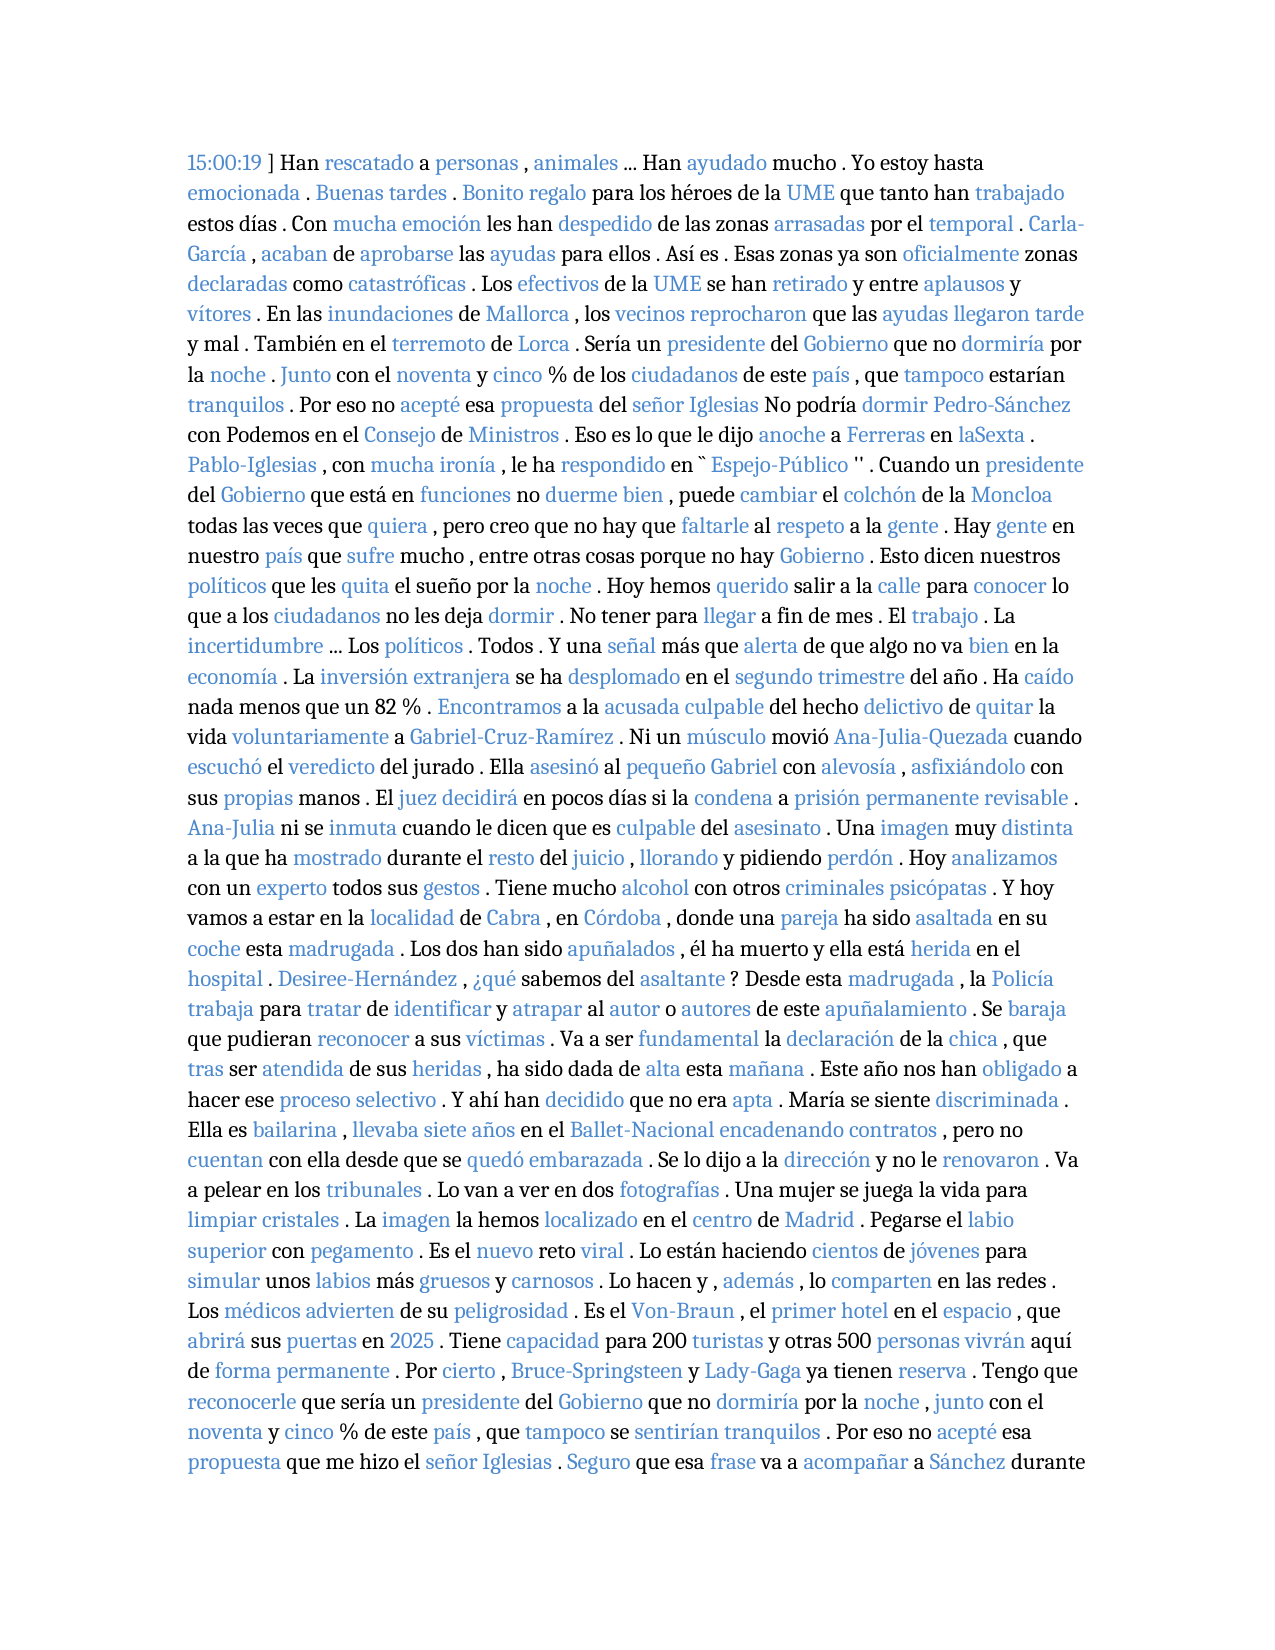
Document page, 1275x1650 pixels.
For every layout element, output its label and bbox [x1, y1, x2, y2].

text [187, 150, 1087, 1475]
